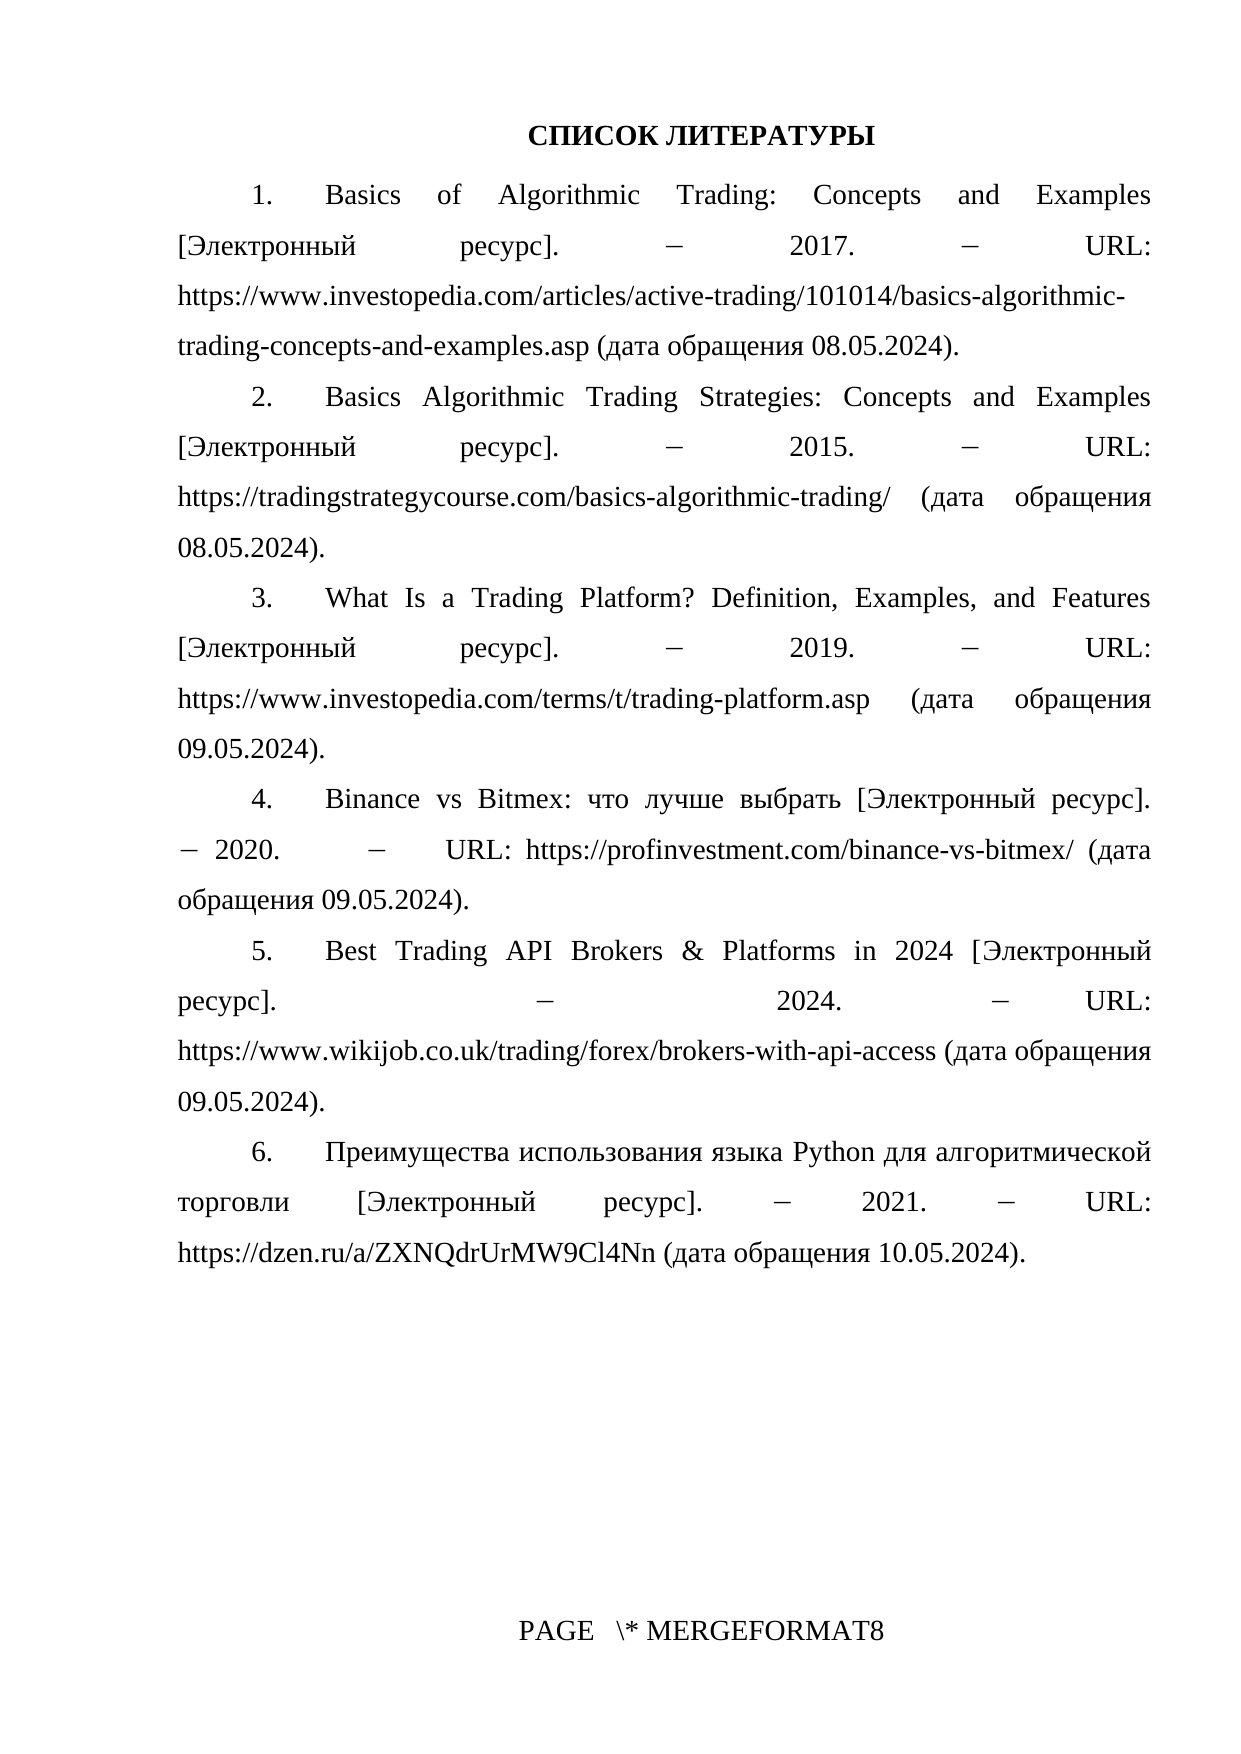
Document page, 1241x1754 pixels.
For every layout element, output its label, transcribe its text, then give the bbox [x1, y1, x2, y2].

list Binance vs Bitmex: что лучше выбрать [Электронный ресурс]. 2020. URL: https://profinvestment.com/binance-vs-bitmex/ (дата обращения 09.05.2024). [177, 782, 1152, 916]
list What Is a Trading Platform? Definition, Examples, and Features [Электронный ресурс]. 2019. URL: https://www.investopedia.com/terms/t/trading-platform.asp (дата обращения 09.05.2024). [177, 580, 1152, 765]
list Best Trading API Brokers & Platforms in 2024 [Электронный ресурс]. 2024. URL: https://www.wikijob.co.uk/trading/forex/brokers-with-api-access (дата обращения 09.05.2024). [177, 933, 1152, 1117]
list Basics of Algorithmic Trading: Concepts and Examples [Электронный ресурс]. 2017. URL: https://www.investopedia.com/articles/active-trading/101014/basics-algorithmic-trading-concepts-and-examples.asp (дата обращения 08.05.2024). [177, 177, 1152, 362]
subtitle СПИСОК ЛИТЕРАТУРЫ [177, 118, 1152, 152]
list Преимущества использования языка Python для алгоритмической торговли [Электронный ресурс]. 2021. URL: https://dzen.ru/a/ZXNQdrUrMW9Cl4Nn (дата обращения 10.05.2024). [177, 1134, 1152, 1268]
list Basics Algorithmic Trading Strategies: Concepts and Examples [Электронный ресурс]. 2015. URL: https://tradingstrategycourse.com/basics-algorithmic-trading/ (дата обращения 08.05.2024). [177, 379, 1152, 563]
